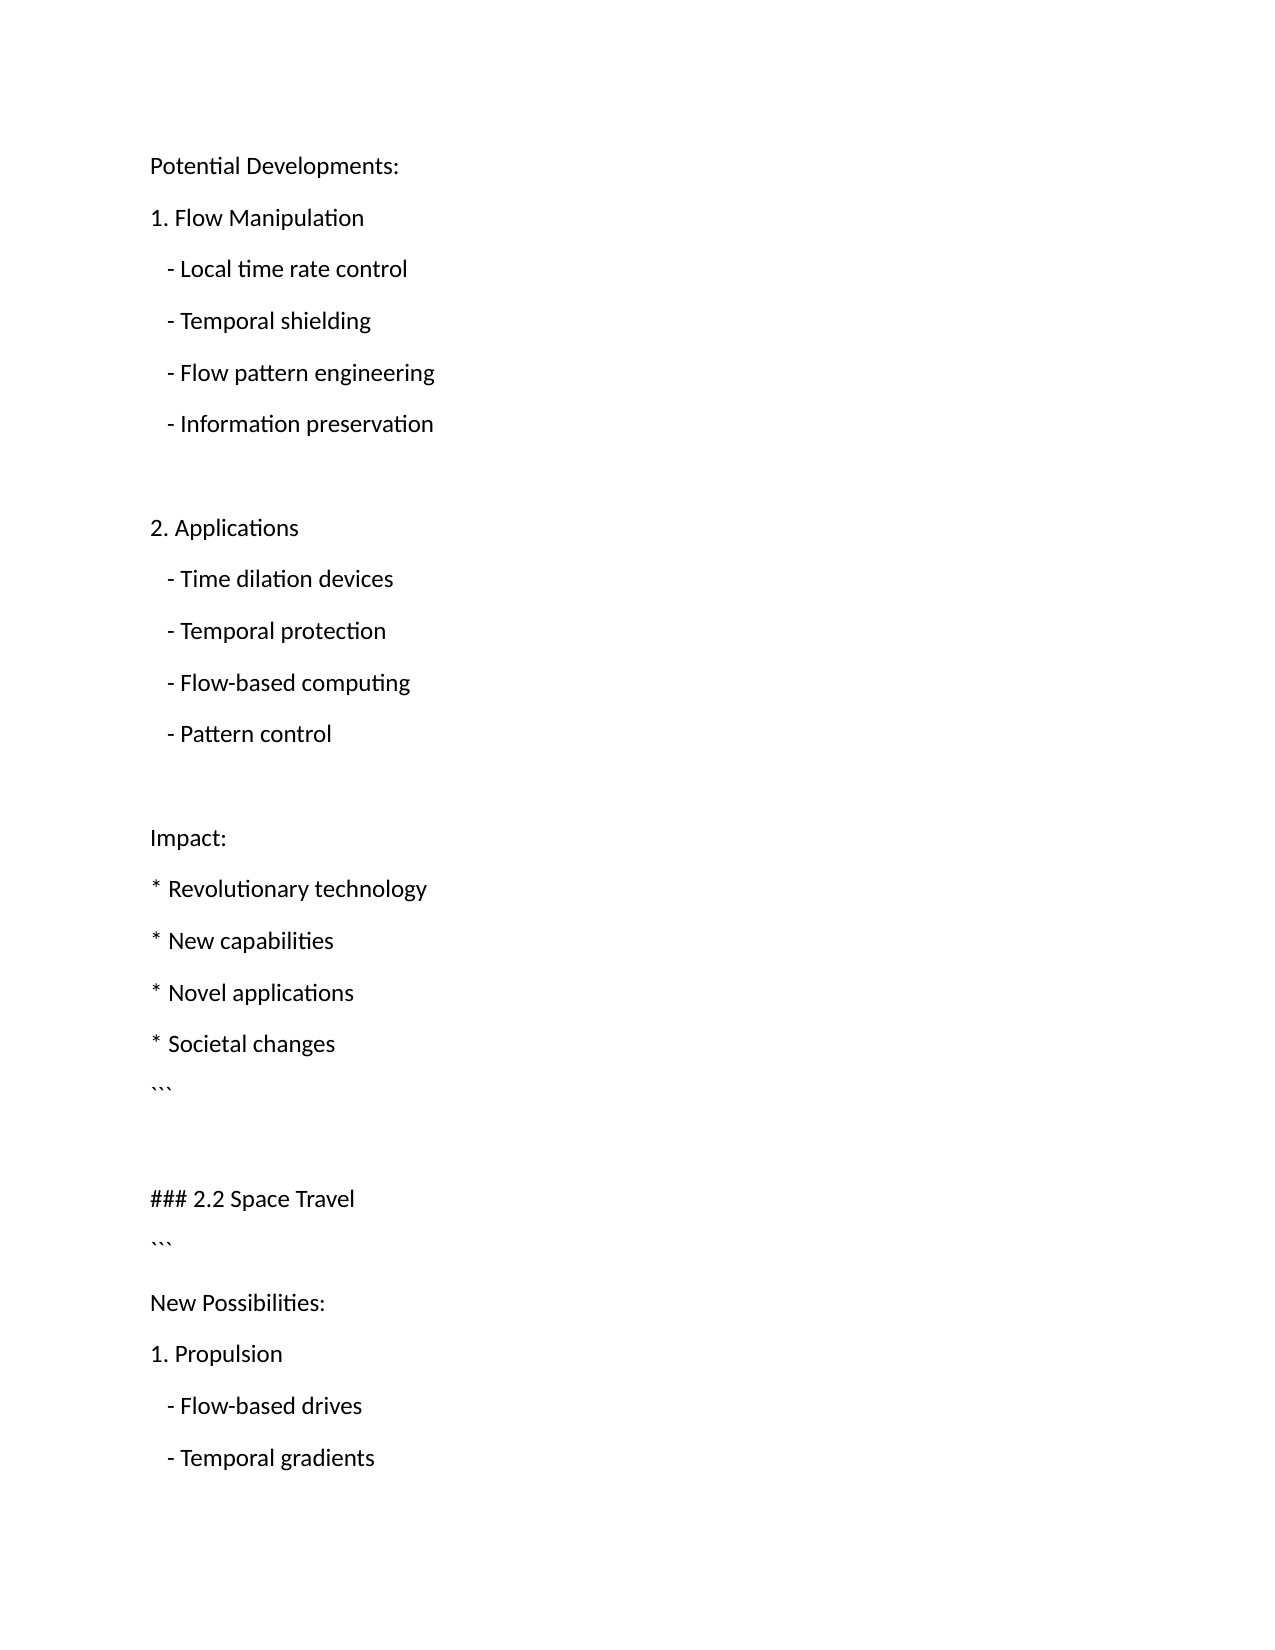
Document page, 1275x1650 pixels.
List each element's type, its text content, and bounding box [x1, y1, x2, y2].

text * Novel applications [150, 977, 1125, 1007]
text - Flow-based drives [150, 1390, 1125, 1421]
text - Temporal protection [150, 615, 1125, 646]
text * New capabilities [150, 925, 1125, 956]
text - Time dilation devices [150, 563, 1125, 594]
text Potential Developments: [150, 150, 1125, 181]
text ``` [150, 1080, 1125, 1111]
text - Temporal shielding [150, 305, 1125, 336]
text * Revolutionary technology [150, 873, 1125, 904]
text New Possibilities: [150, 1287, 1125, 1317]
text - Flow pattern engineering [150, 357, 1125, 387]
text - Temporal gradients [150, 1442, 1125, 1472]
text 1. Propulsion [150, 1338, 1125, 1369]
text Impact: [150, 822, 1125, 852]
text - Local time rate control [150, 253, 1125, 284]
text 2. Applications [150, 512, 1125, 542]
text - Flow-based computing [150, 667, 1125, 697]
text 1. Flow Manipulation [150, 202, 1125, 232]
text ### 2.2 Space Travel [150, 1183, 1125, 1214]
text * Societal changes [150, 1028, 1125, 1059]
text ``` [150, 1235, 1125, 1266]
text - Pattern control [150, 718, 1125, 749]
text - Information preservation [150, 408, 1125, 439]
